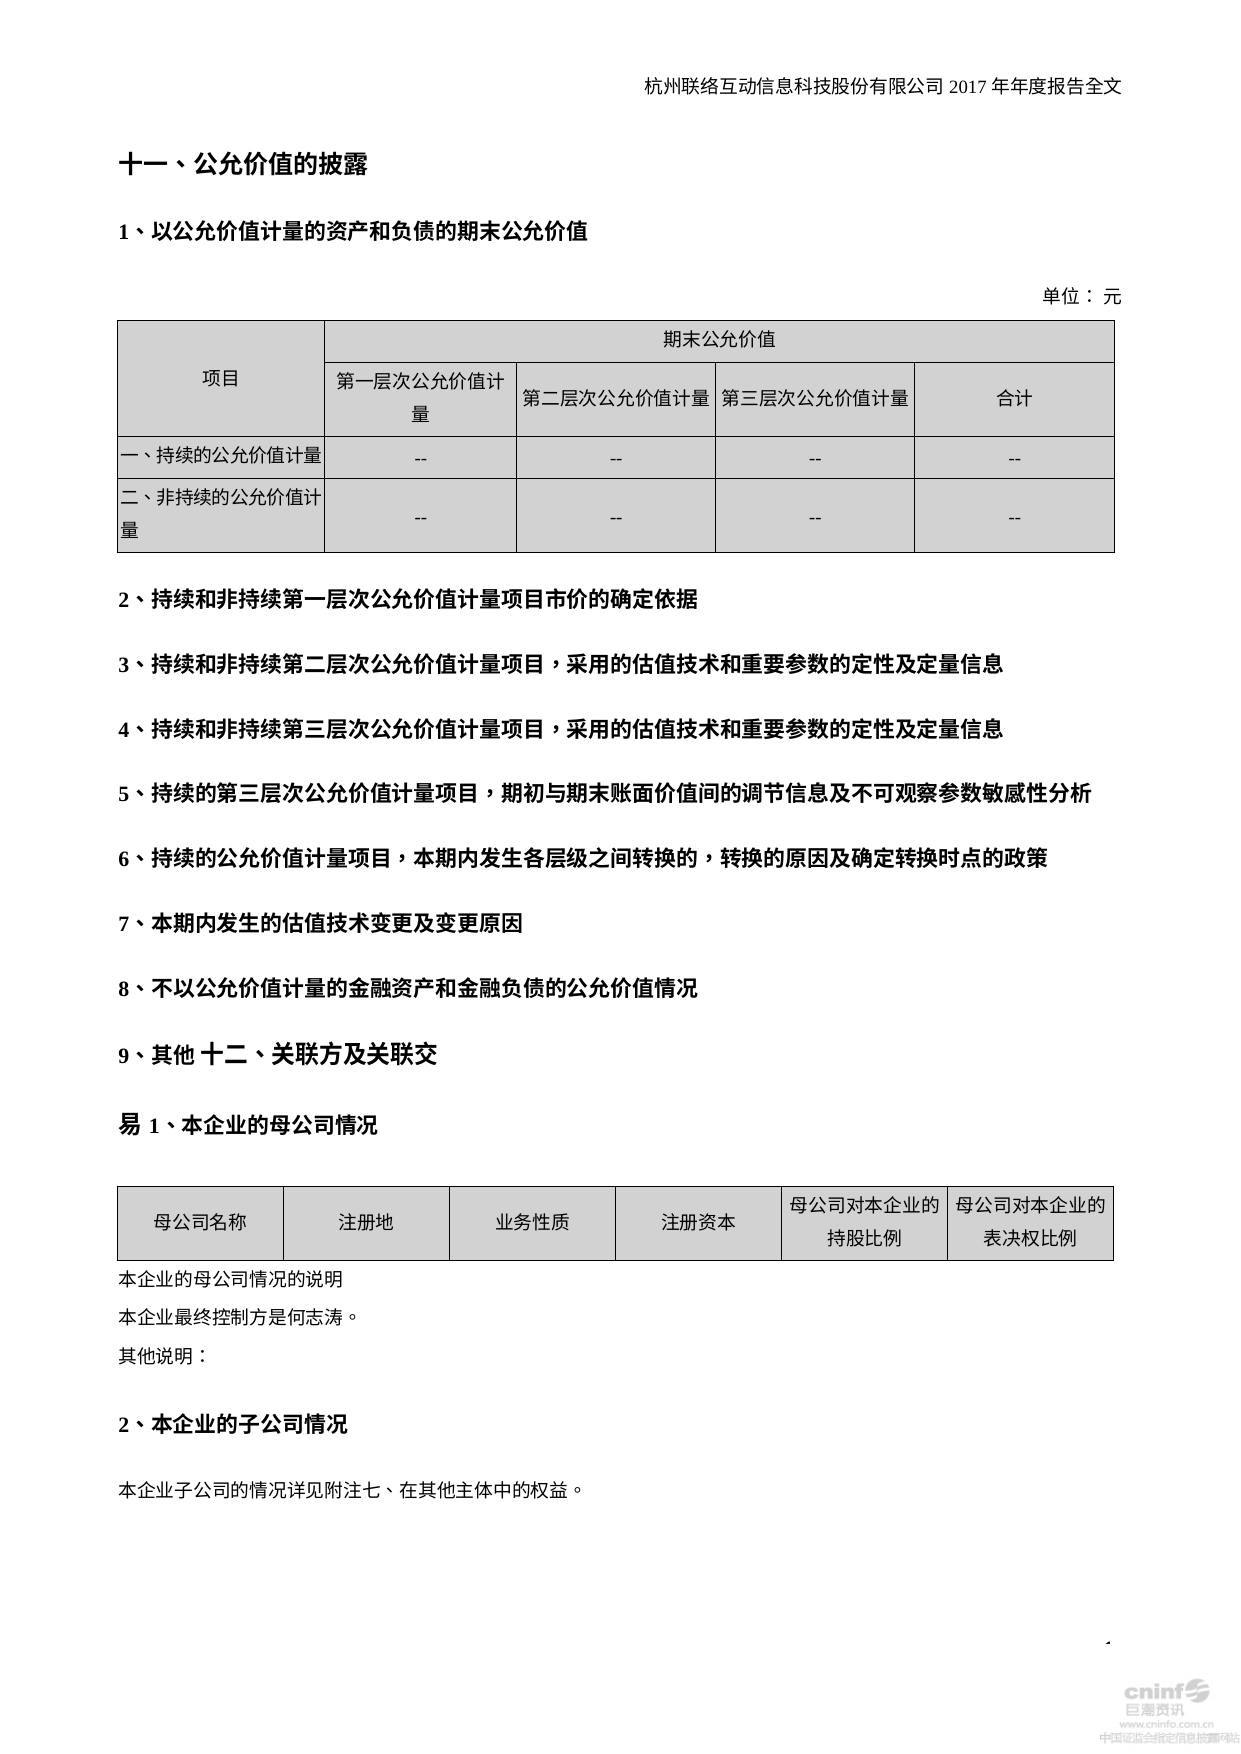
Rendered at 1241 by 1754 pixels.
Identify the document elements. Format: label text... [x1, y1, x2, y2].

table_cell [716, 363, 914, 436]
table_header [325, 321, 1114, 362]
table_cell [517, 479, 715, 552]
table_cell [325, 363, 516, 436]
subtitle 十一、公允价值的披露 [118, 147, 1133, 181]
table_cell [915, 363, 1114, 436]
picture [1099, 1673, 1241, 1754]
subtitle 3、持续和非持续第二层次公允价值计量项目，采用的估值技术和重要参数的定性及定量信息 [118, 649, 1133, 679]
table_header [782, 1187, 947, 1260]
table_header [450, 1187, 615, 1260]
subtitle 6、持续的公允价值计量项目，本期内发生各层级之间转换的，转换的原因及确定转换时点的政策 [118, 843, 1133, 873]
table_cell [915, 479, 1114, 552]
subtitle 8、不以公允价值计量的金融资产和金融负债的公允价值情况 [118, 972, 1133, 1002]
text 单位： 元 [102, 283, 1122, 308]
subtitle 5、持续的第三层次公允价值计量项目，期初与期末账面价值间的调节信息及不可观察参数敏感性分析 [118, 778, 1133, 808]
text 9、其他 十二、关联方及关联交易 1、本企业的母公司情况 [118, 1037, 439, 1140]
subtitle 4、持续和非持续第三层次公允价值计量项目，采用的估值技术和重要参数的定性及定量信息 [118, 714, 1133, 743]
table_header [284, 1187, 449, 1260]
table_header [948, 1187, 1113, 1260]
text 本企业子公司的情况详见附注七、在其他主体中的权益。 [118, 1477, 1133, 1502]
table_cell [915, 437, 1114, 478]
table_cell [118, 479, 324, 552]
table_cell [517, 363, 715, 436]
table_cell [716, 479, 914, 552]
subtitle 2、持续和非持续第一层次公允价值计量项目市价的确定依据 [118, 584, 1133, 614]
subtitle 7、本期内发生的估值技术变更及变更原因 [118, 908, 1133, 938]
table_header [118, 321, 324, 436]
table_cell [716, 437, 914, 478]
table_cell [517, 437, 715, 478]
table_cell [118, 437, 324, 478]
subtitle 2、本企业的子公司情况 [118, 1409, 1133, 1439]
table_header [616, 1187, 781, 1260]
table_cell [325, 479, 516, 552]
text 本企业的母公司情况的说明 本企业最终控制方是何志涛。 其他说明： [118, 1266, 364, 1368]
subtitle 1、以公允价值计量的资产和负债的期末公允价值 [118, 216, 1133, 245]
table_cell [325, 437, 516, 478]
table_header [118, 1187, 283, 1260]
